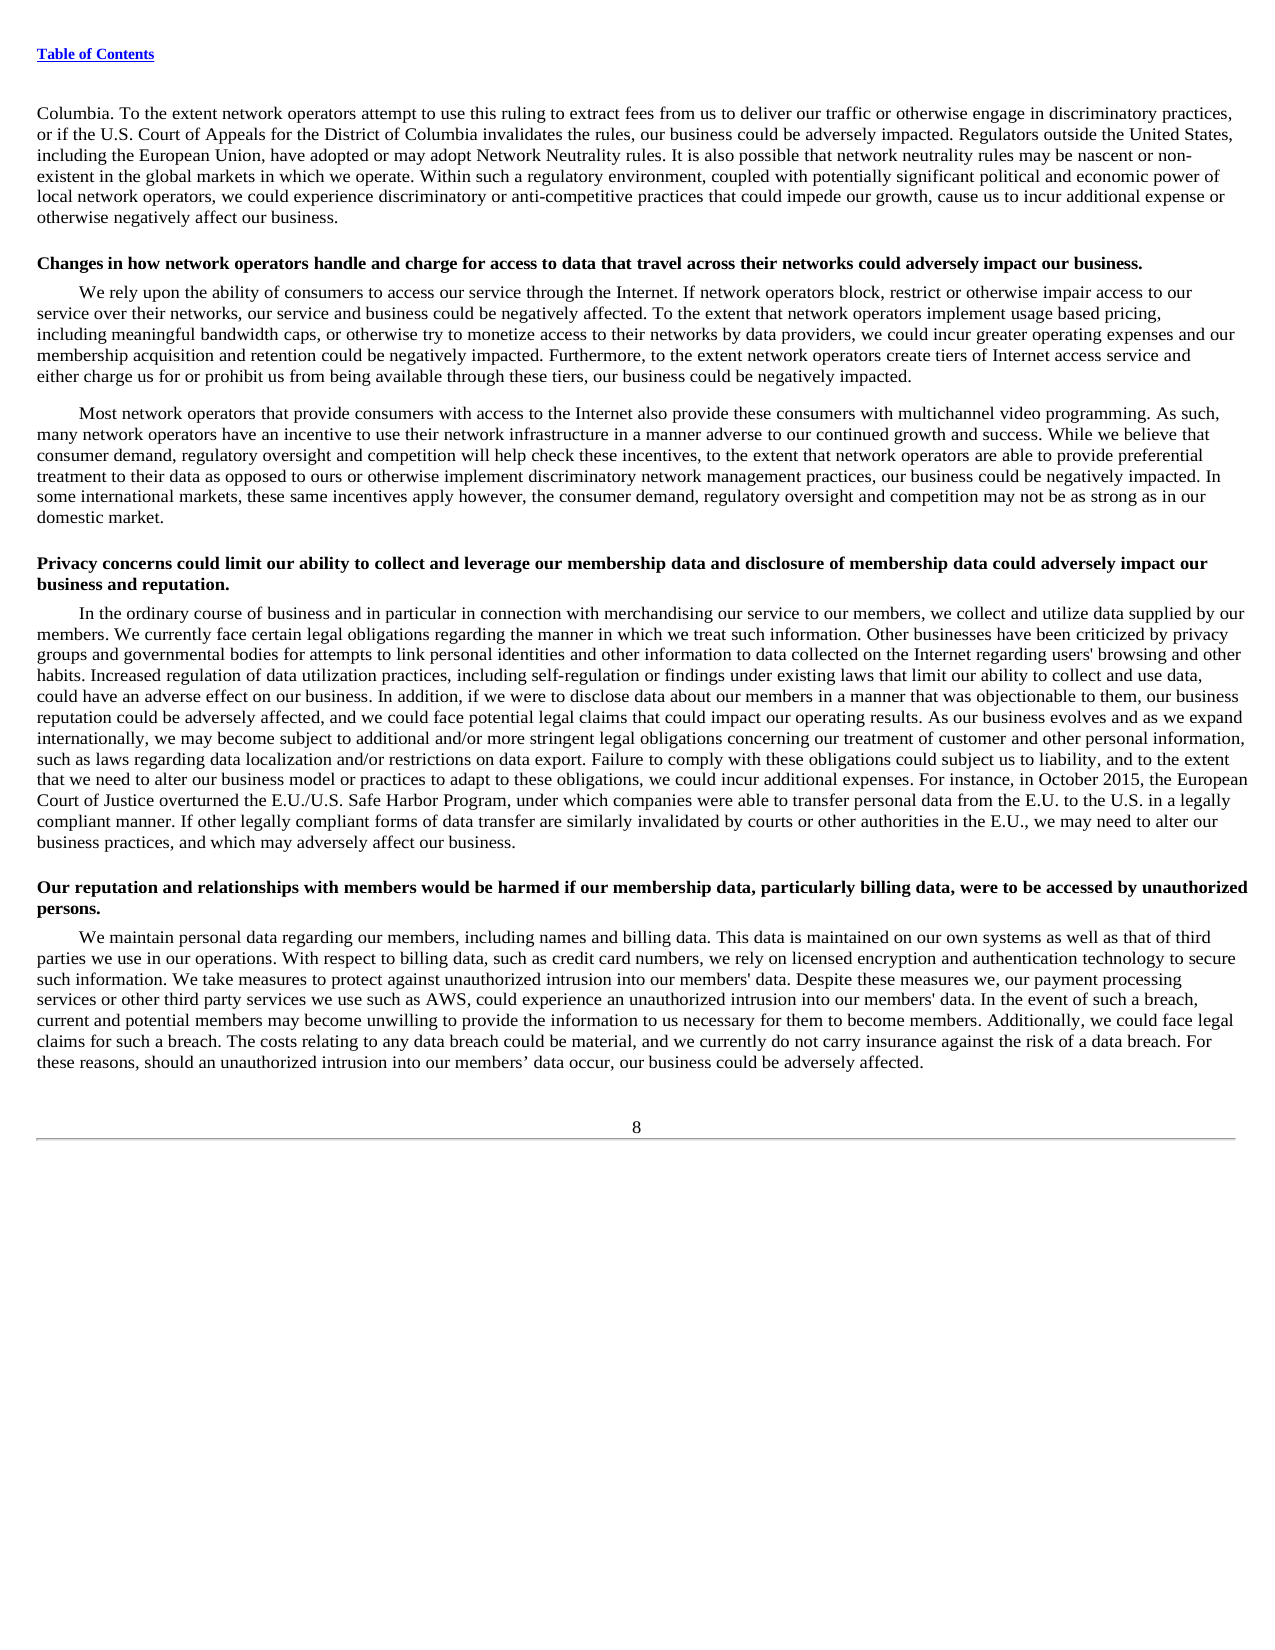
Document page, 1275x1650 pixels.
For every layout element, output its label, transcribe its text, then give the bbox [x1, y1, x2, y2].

text Most network operators that provide consumers with access to the Internet also provide these consumers with multichannel video programming. As such, many network operators have an incentive to use their network infrastructure in a manner adverse to our continued growth and success. While we believe that consumer demand, regulatory oversight and competition will help check these incentives, to the extent that network operators are able to provide preferential treatment to their data as opposed to ours or otherwise implement discriminatory network management practices, our business could be negatively impacted. In some international markets, these same incentives apply however, the consumer demand, regulatory oversight and competition may not be as strong as in our domestic market. [37, 403, 1228, 527]
subtitle Our reputation and relationships with members would be harmed if our membership data, particularly billing data, were to be accessed by unauthorized persons. [37, 877, 1248, 918]
subtitle Changes in how network operators handle and charge for access to data that travel across their networks could adversely impact our business. [37, 253, 1248, 273]
text In the ordinary course of business and in particular in connection with merchandising our service to our members, we collect and utilize data supplied by our members. We currently face certain legal obligations regarding the manner in which we treat such information. Other businesses have been criticized by privacy groups and governmental bodies for attempts to link personal identities and other information to data collected on the Internet regarding users' browsing and other habits. Increased regulation of data utilization practices, including self-regulation or findings under existing laws that limit our ability to collect and use data, could have an adverse effect on our business. In addition, if we were to disclose data about our members in a manner that was objectionable to them, our business reputation could be adversely affected, and we could face potential legal claims that could impact our operating results. As our business evolves and as we expand internationally, we may become subject to additional and/or more stringent legal obligations concerning our treatment of customer and other personal information, such as laws regarding data localization and/or restrictions on data export. Failure to comply with these obligations could subject us to liability, and to the extent that we need to alter our business model or practices to adapt to these obligations, we could incur additional expenses. For instance, in October 2015, the European Court of Justice overturned the E.U./U.S. Safe Harbor Program, under which companies were able to transfer personal data from the E.U. to the U.S. in a legally compliant manner. If other legally compliant forms of data transfer are similarly invalidated by courts or other authorities in the E.U., we may need to alter our business practices, and which may adversely affect our business. [37, 603, 1248, 852]
subtitle Privacy concerns could limit our ability to collect and leverage our membership data and disclosure of membership data could adversely impact our business and reputation. [37, 553, 1248, 594]
text We maintain personal data regarding our members, including names and billing data. This data is maintained on our own systems as well as that of third parties we use in our operations. With respect to billing data, such as credit card numbers, we rely on licensed encryption and authentication technology to secure such information. We take measures to protect against unauthorized intrusion into our members' data. Despite these measures we, our payment processing services or other third party services we use such as AWS, could experience an unauthorized intrusion into our members' data. In the event of such a breach, current and potential members may become unwilling to provide the information to us necessary for them to become members. Additionally, we could face legal claims for such a breach. The costs relating to any data breach could be material, and we currently do not carry insurance against the risk of a data breach. For these reasons, should an unauthorized intrusion into our members’ data occur, our business could be adversely affected. [37, 927, 1236, 1072]
text We rely upon the ability of consumers to access our service through the Internet. If network operators block, restrict or otherwise impair access to our service over their networks, our service and business could be negatively affected. To the extent that network operators implement usage based pricing, including meaningful bandwidth caps, or otherwise try to monetize access to their networks by data providers, we could incur greater operating expenses and our membership acquisition and retention could be negatively impacted. Furthermore, to the extent network operators create tiers of Internet access service and either charge us for or prohibit us from being available through these tiers, our business could be negatively impacted. [37, 282, 1236, 386]
text Columbia. To the extent network operators attempt to use this ruling to extract fees from us to deliver our traffic or otherwise engage in discriminatory practices, or if the U.S. Court of Appeals for the District of Columbia invalidates the rules, our business could be adversely impacted. Regulators outside the United States, including the European Union, have adopted or may adopt Network Neutrality rules. It is also possible that network neutrality rules may be nascent or non-existent in the global markets in which we operate. Within such a regulatory environment, coupled with potentially significant political and economic power of local network operators, we could experience discriminatory or anti-competitive practices that could impede our growth, cause us to incur additional expense or otherwise negatively affect our business. [37, 103, 1236, 227]
